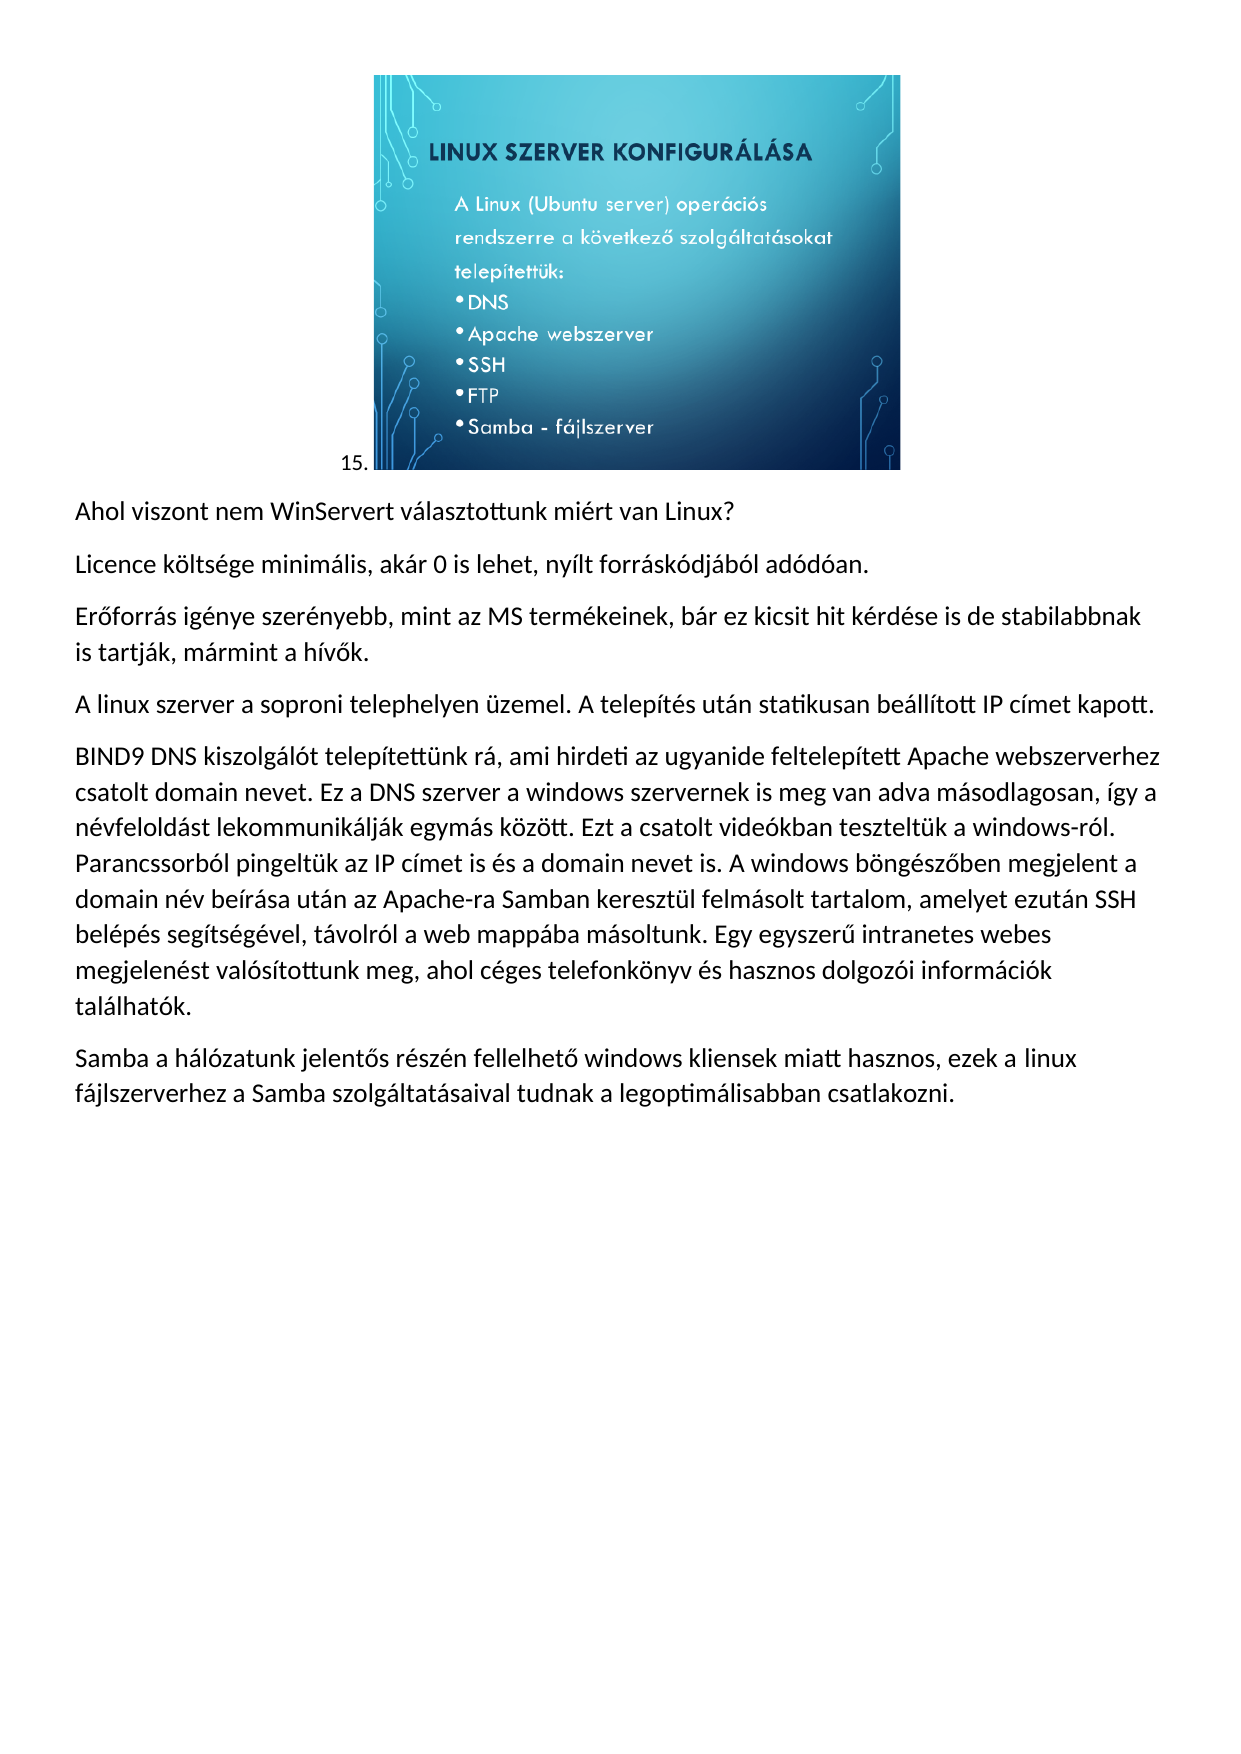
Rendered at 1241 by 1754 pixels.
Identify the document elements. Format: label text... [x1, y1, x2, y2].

text Samba a hálózatunk jelentős részén fellelhető windows kliensek miatt hasznos, ezek a linux fájlszerverhez a Samba szolgáltatásaival tudnak a legoptimálisabban csatlakozni. [75, 1041, 1165, 1109]
text Ahol viszont nem WinServert választottunk miért van Linux? [75, 494, 1165, 527]
text Licence költsége minimális, akár 0 is lehet, nyílt forráskódjából adódóan. [75, 547, 1165, 580]
text Erőforrás igénye szerényebb, mint az MS termékeinek, bár ez kicsit hit kérdése is de stabilabbnak is tartják, mármint a hívők. [75, 599, 1165, 668]
text BIND9 DNS kiszolgálót telepítettünk rá, ami hirdeti az ugyanide feltelepített Apache webszerverhez csatolt domain nevet. Ez a DNS szerver a windows szervernek is meg van adva másodlagosan, így a névfeloldást lekommunikálják egymás között. Ezt a csatolt videókban teszteltük a windows-ról. Parancssorból pingeltük az IP címet is és a domain nevet is. A windows böngészőben megjelent a domain név beírása után az Apache-ra Samban keresztül felmásolt tartalom, amelyet ezután SSH belépés segítségével, távolról a web mappába másoltunk. Egy egyszerű intranetes webes megjelenést valósítottunk meg, ahol céges telefonkönyv és hasznos dolgozói információk találhatók. [75, 739, 1165, 1022]
text A linux szerver a soproni telephelyen üzemel. A telepítés után statikusan beállított IP címet kapott. [75, 687, 1165, 720]
picture [373, 75, 901, 470]
